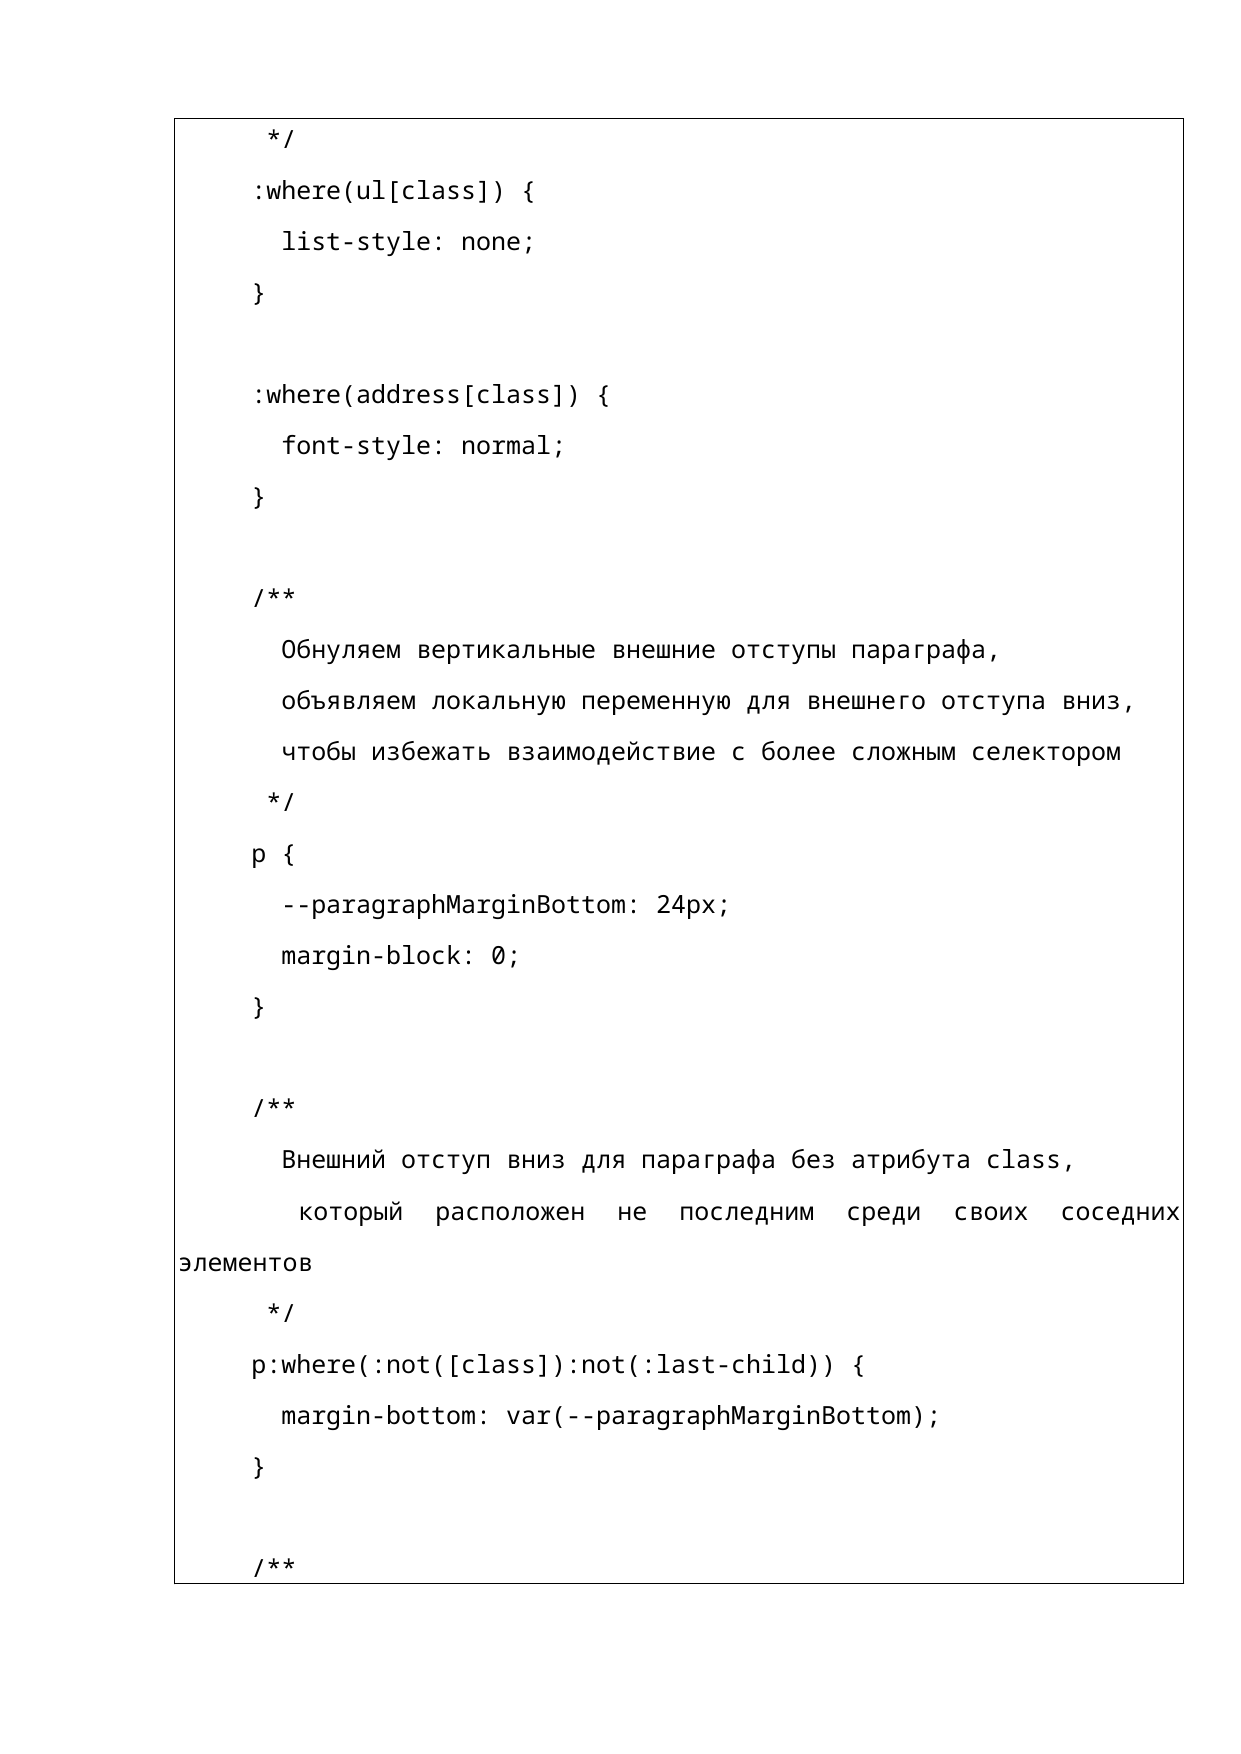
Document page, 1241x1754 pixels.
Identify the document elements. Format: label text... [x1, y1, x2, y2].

text --paragraphMarginBottom: 24px; [175, 884, 1183, 921]
text /** [175, 1088, 1183, 1125]
text p:where(:not([class]):not(:last-child)) { [175, 1343, 1183, 1380]
text } [175, 1445, 1183, 1482]
text } [175, 986, 1183, 1023]
text Внешний отступ вниз для параграфа без атрибута class, [175, 1139, 1183, 1176]
text /** [175, 1547, 1183, 1583]
text p { [175, 833, 1183, 870]
text margin-block: 0; [175, 935, 1183, 972]
text */ [175, 782, 1183, 819]
text :where(address[class]) { [175, 373, 1183, 411]
text font-style: normal; [175, 424, 1183, 462]
text Обнуляем вертикальные внешние отступы параграфа, [175, 628, 1183, 666]
text */ [175, 1292, 1183, 1329]
text list-style: none; [175, 220, 1183, 257]
text } [175, 475, 1183, 513]
text который расположен не последним среди своих соседних элементов [175, 1190, 1183, 1278]
text */ [175, 119, 1183, 155]
text margin-bottom: var(--paragraphMarginBottom); [175, 1394, 1183, 1431]
text объявляем локальную переменную для внешнего отступа вниз, [175, 679, 1183, 717]
text } [175, 271, 1183, 308]
text чтобы избежать взаимодействие с более сложным селектором [175, 731, 1183, 768]
text :where(ul[class]) { [175, 169, 1183, 206]
text /** [175, 577, 1183, 615]
